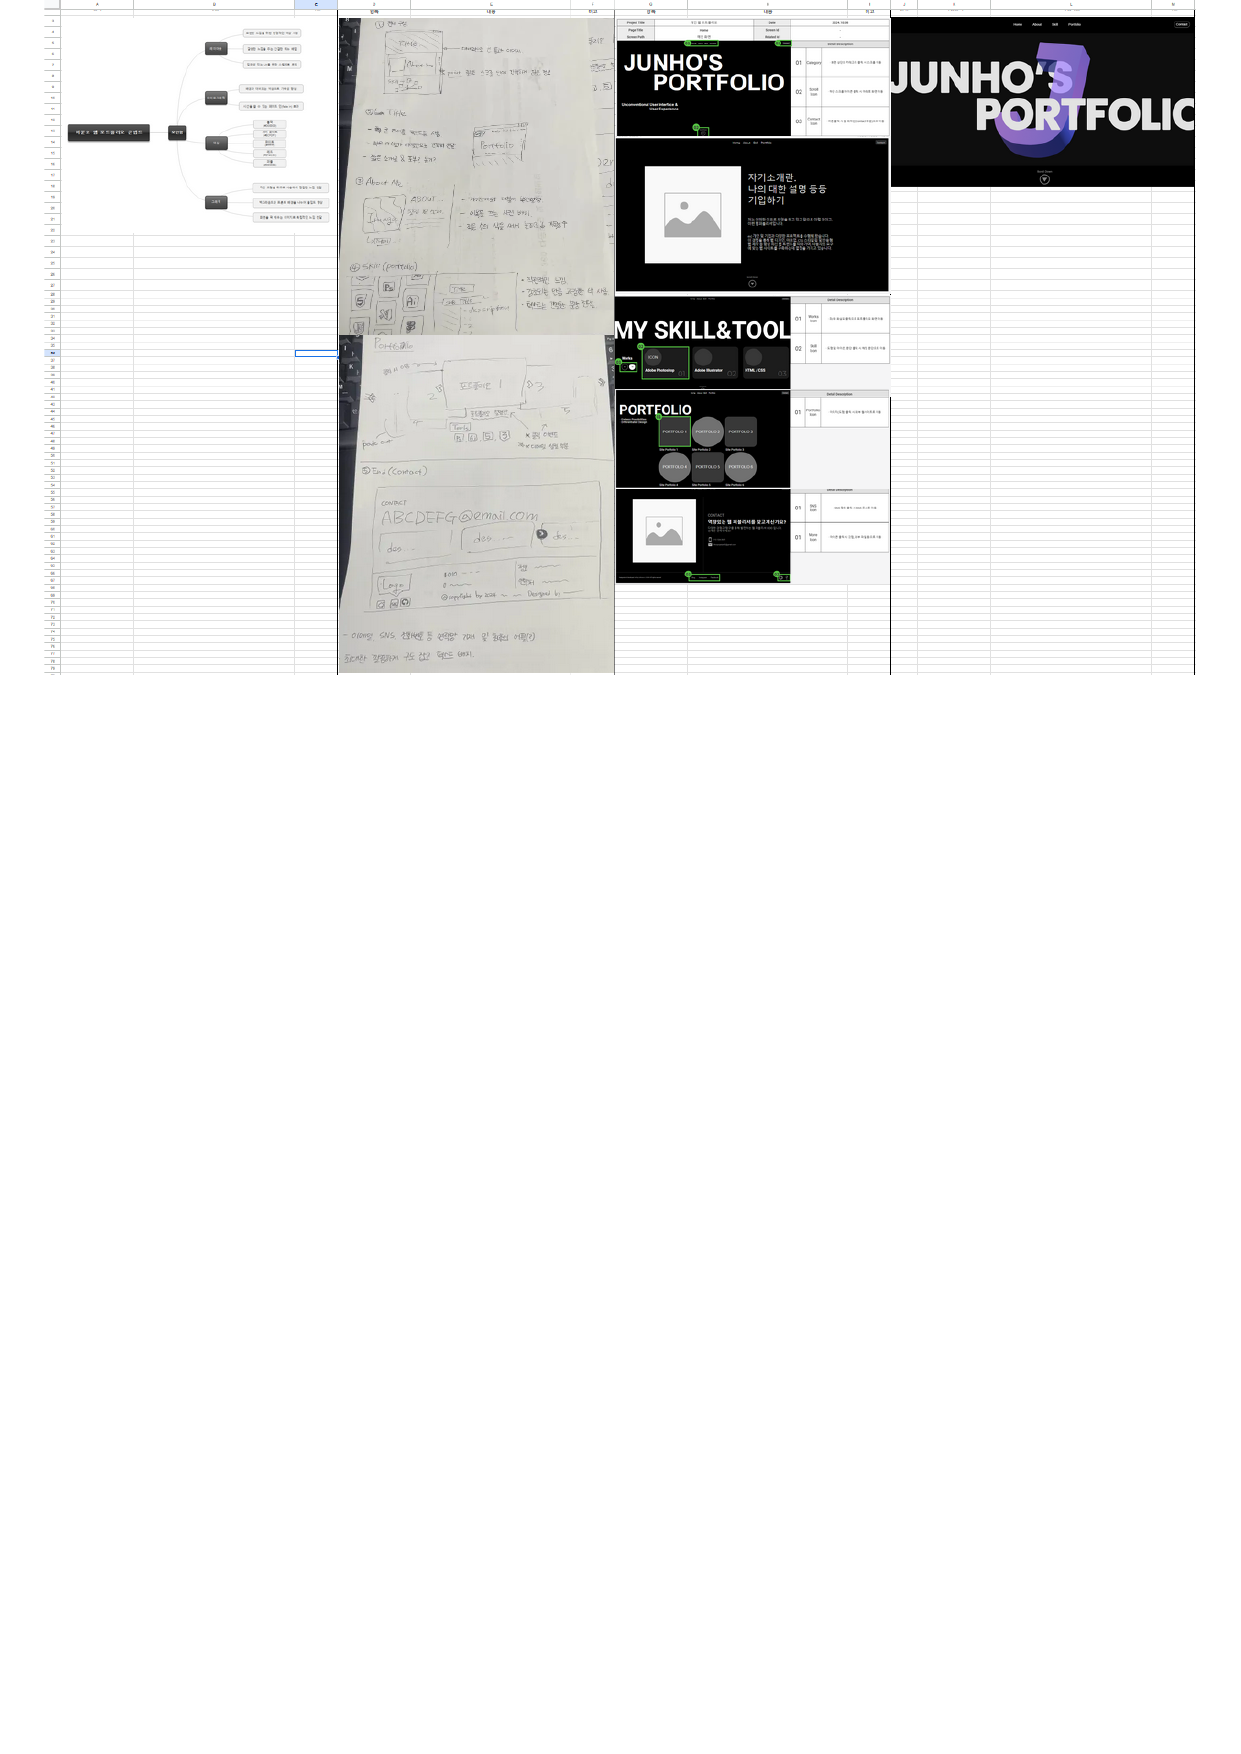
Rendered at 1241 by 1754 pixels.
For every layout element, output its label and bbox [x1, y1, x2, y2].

picture [44, 0, 1196, 675]
